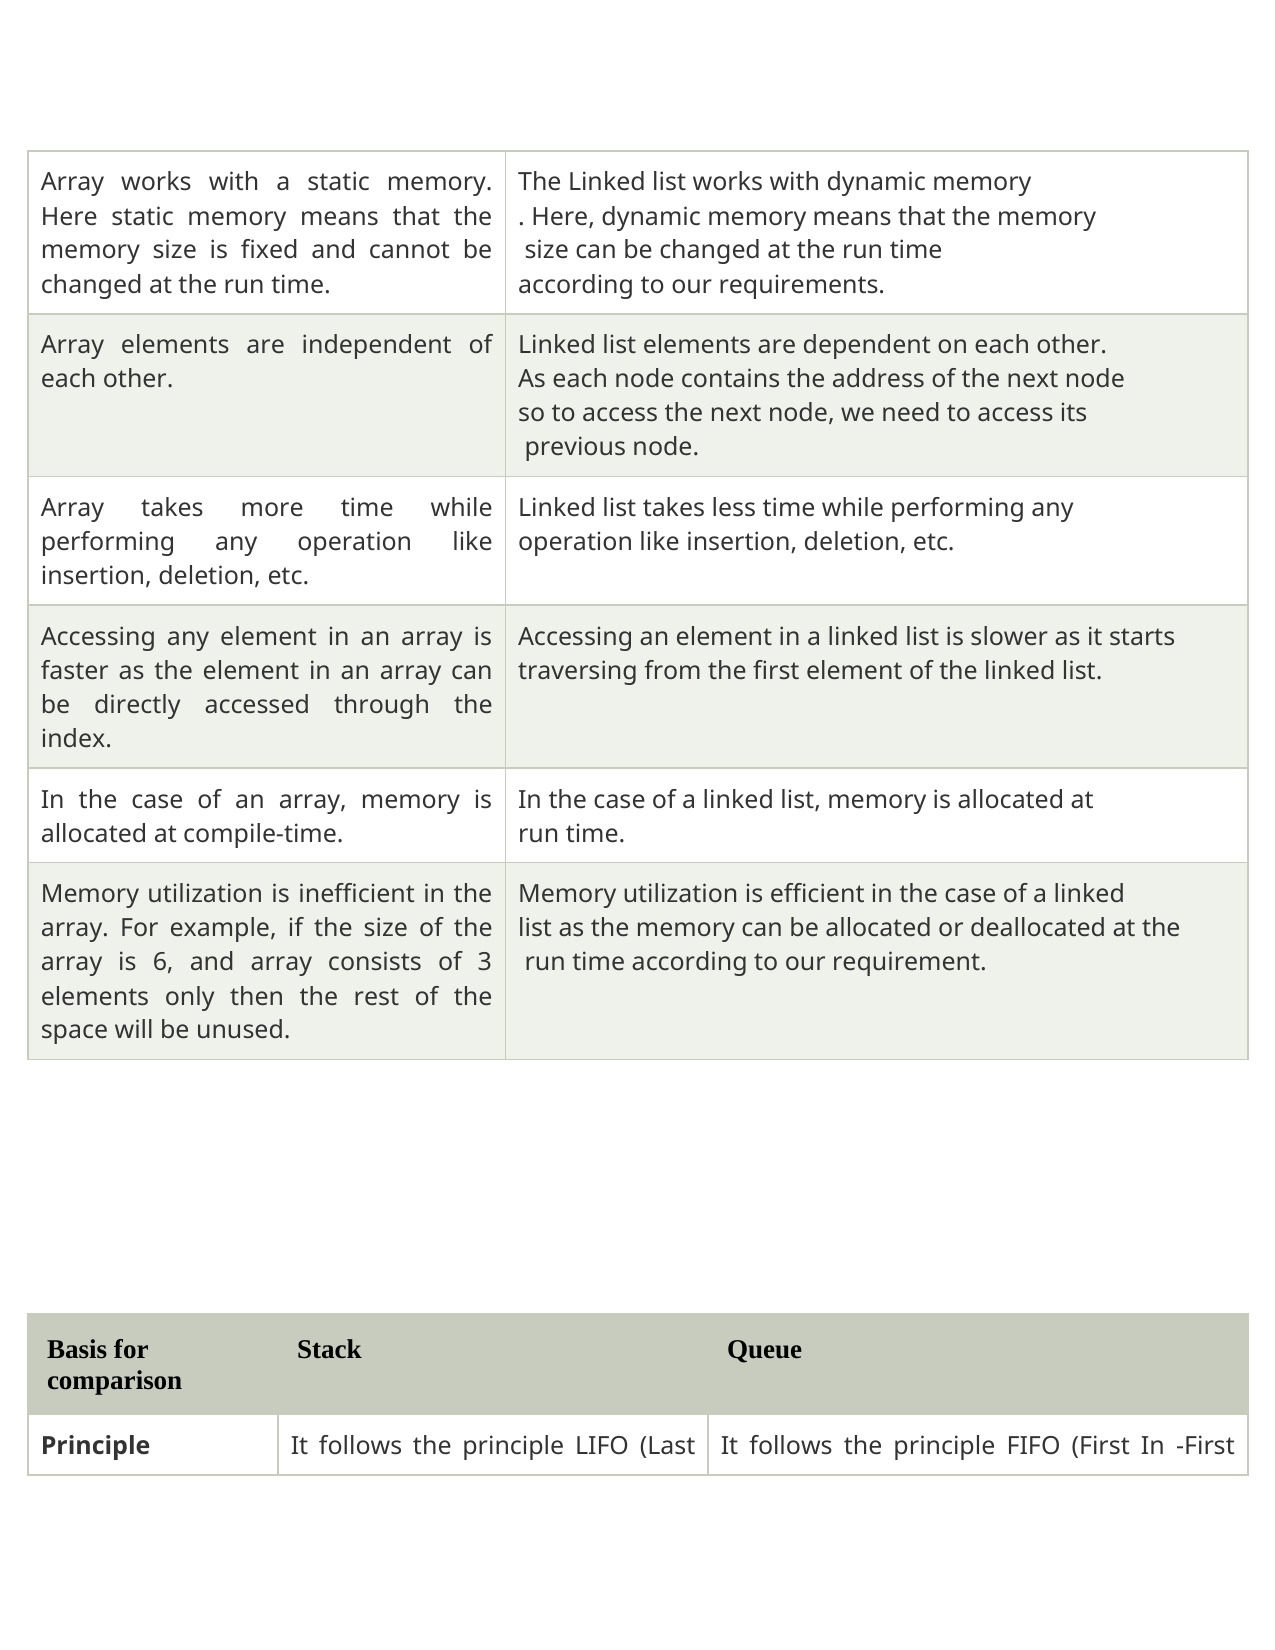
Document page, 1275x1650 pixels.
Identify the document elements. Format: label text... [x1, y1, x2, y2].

table_header Basis for comparison [29, 1314, 278, 1414]
table_cell Array works with a static memory. Here static memory means that the memory size is fixed and cannot be changed at the run time. [29, 152, 505, 313]
table_cell Accessing an element in a linked list is slower as it starts traversing from the first element of the linked list. [506, 606, 1247, 767]
table_cell The Linked list works with dynamic memory . Here, dynamic memory means that the memory size can be changed at the run time according to our requirements. [506, 152, 1247, 313]
table_cell In the case of an array, memory is allocated at compile-time. [29, 769, 505, 862]
table_cell Accessing any element in an array is faster as the element in an array can be directly accessed through the index. [29, 606, 505, 767]
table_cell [279, 1415, 707, 1474]
table_cell Linked list takes less time while performing any operation like insertion, deletion, etc. [506, 477, 1247, 604]
table_header Queue [708, 1314, 1247, 1414]
table_cell Array elements are independent of each other. [29, 315, 505, 476]
table_cell Linked list elements are dependent on each other. As each node contains the address of the next node so to access the next node, we need to access its previous node. [506, 315, 1247, 476]
table_cell Principle [29, 1415, 277, 1474]
table_cell Memory utilization is inefficient in the array. For example, if the size of the array is 6, and array consists of 3 elements only then the rest of the space will be unused. [29, 863, 505, 1059]
table_header Stack [278, 1314, 708, 1414]
table_cell In the case of a linked list, memory is allocated at run time. [506, 769, 1247, 862]
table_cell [709, 1415, 1247, 1474]
table_cell Memory utilization is efficient in the case of a linked list as the memory can be allocated or deallocated at the run time according to our requirement. [506, 863, 1247, 1059]
table_cell Array takes more time while performing any operation like insertion, deletion, etc. [29, 477, 505, 604]
